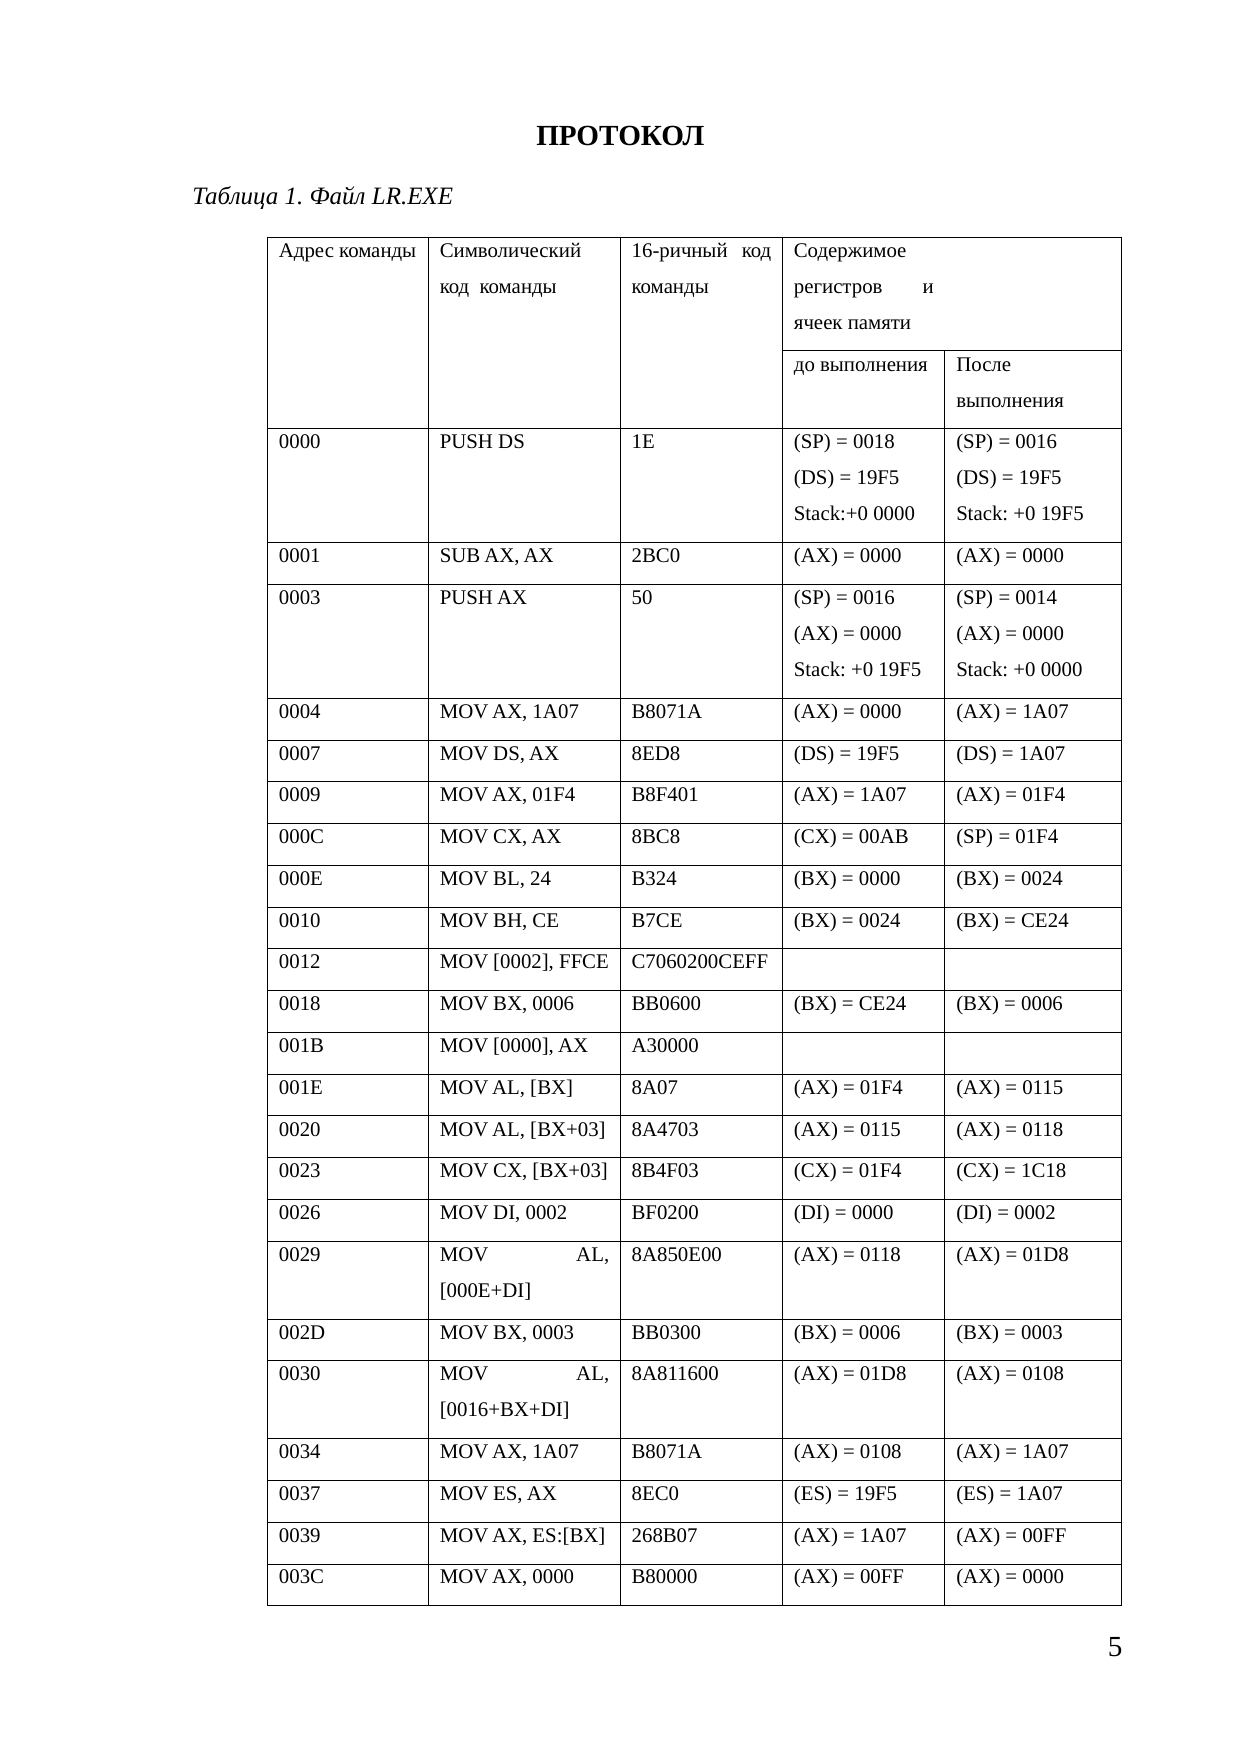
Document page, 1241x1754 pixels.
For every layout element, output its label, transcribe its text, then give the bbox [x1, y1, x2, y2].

table_cell 268B07 [621, 1523, 782, 1563]
table_cell MOV AL, [BX+03] [429, 1116, 620, 1157]
table_cell (AX) = 0000 [945, 1565, 1121, 1605]
table_cell 0009 [268, 782, 428, 823]
table_header Адрес команды [268, 238, 428, 428]
table_cell (AX) = 1A07 [783, 782, 944, 823]
table_cell MOV [0002], FFCE [429, 949, 620, 990]
table_cell (AX) = 00FF [783, 1565, 944, 1605]
table_cell 0029 [268, 1242, 428, 1318]
table_cell MOV AL, [000E+DI] [429, 1242, 620, 1318]
table_cell 50 [621, 585, 782, 698]
table_cell 0026 [268, 1200, 428, 1241]
table_cell B324 [621, 866, 782, 907]
table_cell MOV AL, [BX] [429, 1075, 620, 1115]
table_cell [783, 949, 944, 990]
table_cell 000С [268, 824, 428, 865]
table_cell (AX) = 01F4 [783, 1075, 944, 1115]
table_cell 0001 [268, 543, 428, 584]
table_cell MOV BX, 0006 [429, 991, 620, 1032]
table_cell MOV BX, 0003 [429, 1320, 620, 1360]
table_cell B80000 [621, 1565, 782, 1605]
table_cell (AX) = 1A07 [945, 699, 1121, 739]
table_cell BB0300 [621, 1320, 782, 1360]
table_cell B7CE [621, 908, 782, 948]
table_cell (BX) = 0006 [945, 991, 1121, 1032]
text Таблица 1. Файл LR.EXE [118, 181, 1122, 210]
table_cell 002D [268, 1320, 428, 1360]
table_cell После выполнения [945, 351, 1121, 428]
table_cell (AX) = 0115 [783, 1116, 944, 1157]
table_cell MOV CX, AX [429, 824, 620, 865]
table_cell MOV AL, [0016+BX+DI] [429, 1361, 620, 1438]
table_cell 001E [268, 1075, 428, 1115]
table_cell MOV DI, 0002 [429, 1200, 620, 1241]
table_cell 8B4F03 [621, 1158, 782, 1199]
table_cell 001B [268, 1033, 428, 1074]
table_cell B8071A [621, 699, 782, 739]
table_cell PUSH DS [429, 429, 620, 542]
table_cell 0012 [268, 949, 428, 990]
table_cell (BX) = 0003 [945, 1320, 1121, 1360]
table_cell (AX) = 0000 [783, 699, 944, 739]
table_cell A30000 [621, 1033, 782, 1074]
table_cell BB0600 [621, 991, 782, 1032]
table_cell (AX) = 0118 [945, 1116, 1121, 1157]
table_cell (AX) = 1A07 [945, 1439, 1121, 1480]
table_cell (SP) = 0018 (DS) = 19F5 Stack:+0 0000 [783, 429, 944, 542]
table_cell 1E [621, 429, 782, 542]
table_cell C7060200CEFF [621, 949, 782, 990]
table_cell [945, 1033, 1121, 1074]
table_cell (BX) = 0024 [945, 866, 1121, 907]
table_cell (SP) = 01F4 [945, 824, 1121, 865]
table_cell (AX) = 1A07 [783, 1523, 944, 1563]
table_cell (AX) = 0115 [945, 1075, 1121, 1115]
table_cell (DI) = 0002 [945, 1200, 1121, 1241]
table_cell (CX) = 01F4 [783, 1158, 944, 1199]
table_cell (BX) = 0024 [783, 908, 944, 948]
table_cell 8A850E00 [621, 1242, 782, 1318]
table_cell 8A811600 [621, 1361, 782, 1438]
table_cell [945, 949, 1121, 990]
table_header Содержимое регистров и ячеек памяти [783, 238, 945, 350]
table_cell 0000 [268, 429, 428, 542]
table_cell 0004 [268, 699, 428, 739]
table_cell SUB AX, AX [429, 543, 620, 584]
table_cell 0034 [268, 1439, 428, 1480]
table_cell 2BC0 [621, 543, 782, 584]
table_cell до выполнения [783, 351, 944, 428]
table_cell (AX) = 0118 [783, 1242, 944, 1318]
table_cell 8ED8 [621, 741, 782, 781]
table_cell 8EC0 [621, 1481, 782, 1522]
table_cell (AX) = 01D8 [945, 1242, 1121, 1318]
table_cell (BX) = 0006 [783, 1320, 944, 1360]
table_cell 0030 [268, 1361, 428, 1438]
table_cell 8BC8 [621, 824, 782, 865]
table_cell 8A4703 [621, 1116, 782, 1157]
table_cell BF0200 [621, 1200, 782, 1241]
table_cell (BX) = CE24 [783, 991, 944, 1032]
table_cell 0023 [268, 1158, 428, 1199]
table_cell (DS) = 19F5 [783, 741, 944, 781]
table_header [945, 238, 1121, 350]
table_cell 0020 [268, 1116, 428, 1157]
table_cell MOV ES, AX [429, 1481, 620, 1522]
table_cell (SP) = 0016 (AX) = 0000 Stack: +0 19F5 [783, 585, 944, 698]
table_cell MOV [0000], AX [429, 1033, 620, 1074]
table_cell 000E [268, 866, 428, 907]
table_cell 0018 [268, 991, 428, 1032]
table_cell MOV BH, CE [429, 908, 620, 948]
table_cell (CX) = 00AB [783, 824, 944, 865]
table_cell (SP) = 0014 (AX) = 0000 Stack: +0 0000 [945, 585, 1121, 698]
table_cell (AX) = 0000 [783, 543, 944, 584]
table_cell PUSH AX [429, 585, 620, 698]
table_cell (AX) = 0000 [945, 543, 1121, 584]
table_cell (AX) = 01D8 [783, 1361, 944, 1438]
table_cell (AX) = 01F4 [945, 782, 1121, 823]
table_cell (CX) = 1C18 [945, 1158, 1121, 1199]
table_cell B8F401 [621, 782, 782, 823]
table_cell 0003 [268, 585, 428, 698]
table_cell (DS) = 1A07 [945, 741, 1121, 781]
table_cell 8A07 [621, 1075, 782, 1115]
table_cell B8071A [621, 1439, 782, 1480]
table_cell MOV CX, [BX+03] [429, 1158, 620, 1199]
table_cell (AX) = 00FF [945, 1523, 1121, 1563]
table_cell (BX) = 0000 [783, 866, 944, 907]
table_header Символический код команды [429, 238, 620, 428]
table_cell 0007 [268, 741, 428, 781]
table_cell MOV AX, 1A07 [429, 699, 620, 739]
table_cell (AX) = 0108 [783, 1439, 944, 1480]
table_cell (ES) = 19F5 [783, 1481, 944, 1522]
table_cell (SP) = 0016 (DS) = 19F5 Stack: +0 19F5 [945, 429, 1121, 542]
subtitle ПРОТОКОЛ [118, 118, 1122, 152]
table_cell 0039 [268, 1523, 428, 1563]
table_cell (BX) = CE24 [945, 908, 1121, 948]
table_cell (AX) = 0108 [945, 1361, 1121, 1438]
table_cell 0010 [268, 908, 428, 948]
table_cell 003C [268, 1565, 428, 1605]
table_cell MOV AX, 1A07 [429, 1439, 620, 1480]
table_cell (DI) = 0000 [783, 1200, 944, 1241]
table_cell 0037 [268, 1481, 428, 1522]
table_cell MOV BL, 24 [429, 866, 620, 907]
table_cell MOV AX, 01F4 [429, 782, 620, 823]
table_cell [783, 1033, 944, 1074]
table_cell MOV DS, AX [429, 741, 620, 781]
table_cell MOV AX, ES:[BX] [429, 1523, 620, 1563]
table_header 16-ричный код команды [621, 238, 782, 428]
table_cell (ES) = 1A07 [945, 1481, 1121, 1522]
table_cell MOV AX, 0000 [429, 1565, 620, 1605]
